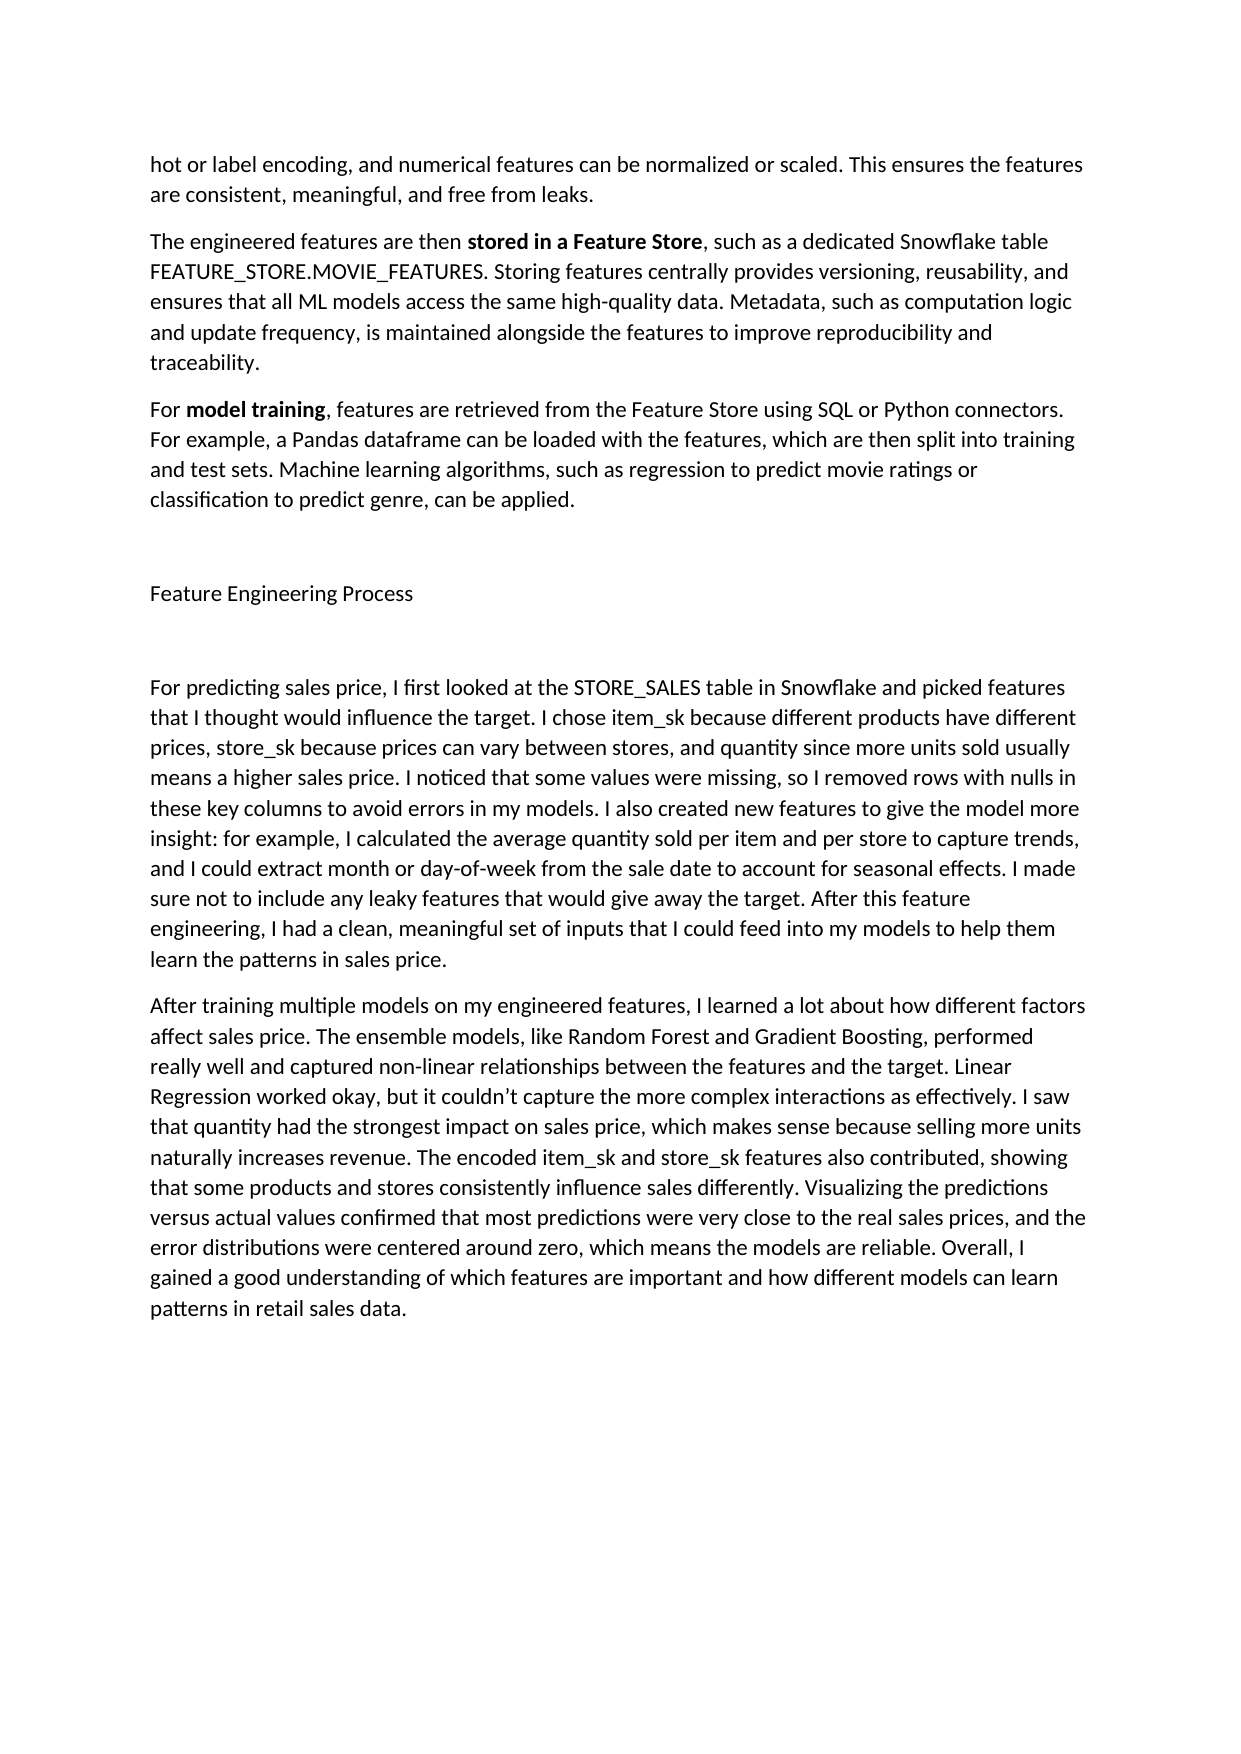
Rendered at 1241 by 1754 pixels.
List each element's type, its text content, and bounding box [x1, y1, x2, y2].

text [150, 150, 1090, 208]
text Feature Engineering Process [150, 579, 1090, 607]
text For model training, features are retrieved from the Feature Store using SQL or Python connectors. For example, a Pandas dataframe can be loaded with the features, which are then split into training and test sets. Machine learning algorithms, such as regression to predict movie ratings or classification to predict genre, can be applied. [150, 395, 1090, 513]
text For predicting sales price, I first looked at the STORE_SALES table in Snowflake and picked features that I thought would influence the target. I chose item_sk because different products have different prices, store_sk because prices can vary between stores, and quantity since more units sold usually means a higher sales price. I noticed that some values were missing, so I removed rows with nulls in these key columns to avoid errors in my models. I also created new features to give the model more insight: for example, I calculated the average quantity sold per item and per store to capture trends, and I could extract month or day-of-week from the sale date to account for seasonal effects. I made sure not to include any leaky features that would give away the target. After this feature engineering, I had a clean, meaningful set of inputs that I could feed into my models to help them learn the patterns in sales price. [150, 673, 1090, 973]
text The engineered features are then stored in a Feature Store, such as a dedicated Snowflake table FEATURE_STORE.MOVIE_FEATURES. Storing features centrally provides versioning, reusability, and ensures that all ML models access the same high-quality data. Metadata, such as computation logic and update frequency, is maintained alongside the features to improve reproducibility and traceability. [150, 227, 1090, 376]
text After training multiple models on my engineered features, I learned a lot about how different factors affect sales price. The ensemble models, like Random Forest and Gradient Boosting, performed really well and captured non-linear relationships between the features and the target. Linear Regression worked okay, but it couldn’t capture the more complex interactions as effectively. I saw that quantity had the strongest impact on sales price, which makes sense because selling more units naturally increases revenue. The encoded item_sk and store_sk features also contributed, showing that some products and stores consistently influence sales differently. Visualizing the predictions versus actual values confirmed that most predictions were very close to the real sales prices, and the error distributions were centered around zero, which means the models are reliable. Overall, I gained a good understanding of which features are important and how different models can learn patterns in retail sales data. [150, 992, 1090, 1322]
